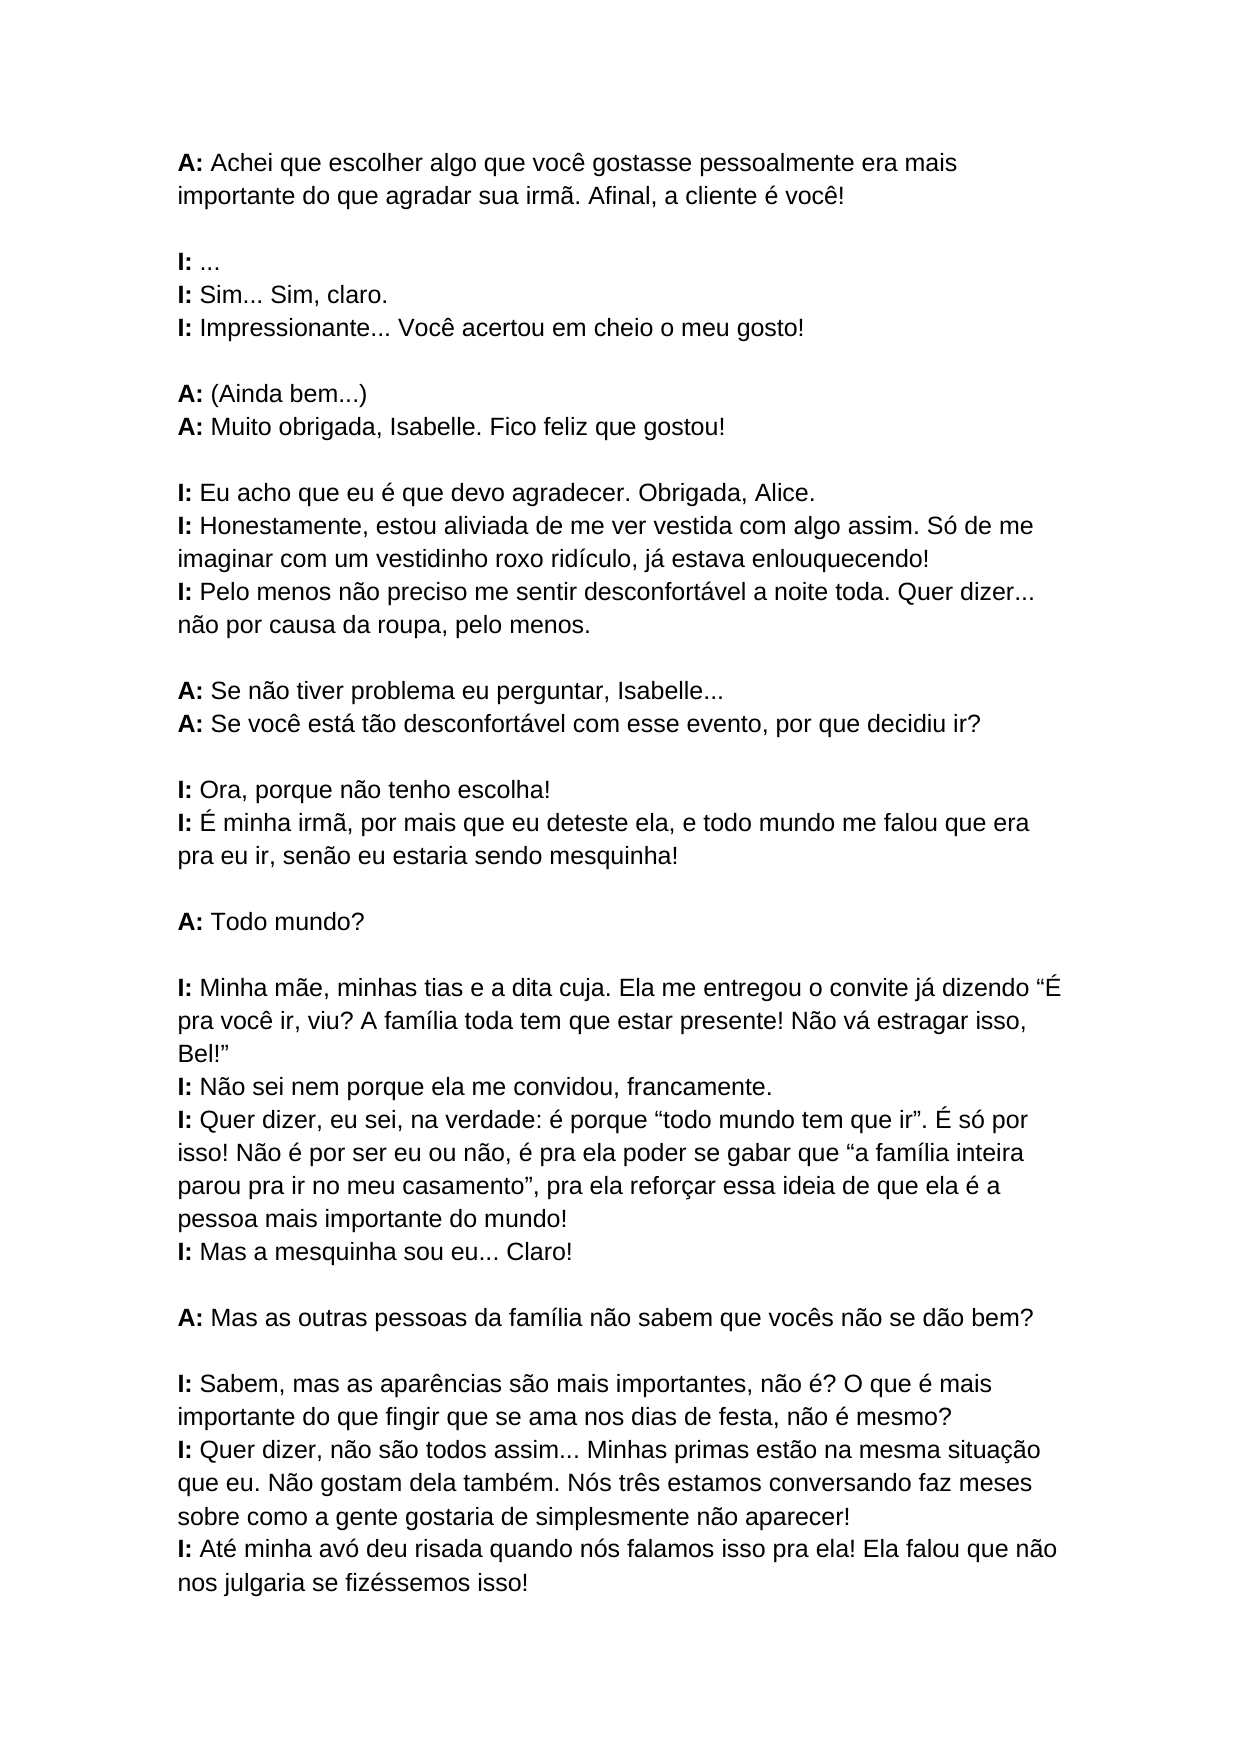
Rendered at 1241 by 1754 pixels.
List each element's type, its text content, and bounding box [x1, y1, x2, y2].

text A: Achei que escolher algo que você gostasse pessoalmente era mais importante do que agradar sua irmã. Afinal, a cliente é você! [177, 148, 1063, 209]
text I: Sabem, mas as aparências são mais importantes, não é? O que é mais importante do que fingir que se ama nos dias de festa, não é mesmo? [177, 1369, 1063, 1431]
text I: Quer dizer, não são todos assim... Minhas primas estão na mesma situação que eu. Não gostam dela também. Nós três estamos conversando faz meses sobre como a gente gostaria de simplesmente não aparecer! [177, 1435, 1063, 1530]
text I: ... [177, 247, 1063, 275]
text I: É minha irmã, por mais que eu deteste ela, e todo mundo me falou que era pra eu ir, senão eu estaria sendo mesquinha! [177, 808, 1063, 870]
text A: Mas as outras pessoas da família não sabem que vocês não se dão bem? [177, 1303, 1063, 1332]
text A: Se você está tão desconfortável com esse evento, por que decidiu ir? [177, 709, 1063, 738]
text I: Eu acho que eu é que devo agradecer. Obrigada, Alice. [177, 478, 1063, 507]
text A: Muito obrigada, Isabelle. Fico feliz que gostou! [177, 412, 1063, 441]
text I: Impressionante... Você acertou em cheio o meu gosto! [177, 313, 1063, 341]
text I: Pelo menos não preciso me sentir desconfortável a noite toda. Quer dizer... não por causa da roupa, pelo menos. [177, 577, 1063, 639]
text I: Minha mãe, minhas tias e a dita cuja. Ela me entregou o convite já dizendo “É pra você ir, viu? A família toda tem que estar presente! Não vá estragar isso, Bel!” [177, 973, 1063, 1068]
text I: Mas a mesquinha sou eu... Claro! [177, 1237, 1063, 1266]
text I: Quer dizer, eu sei, na verdade: é porque “todo mundo tem que ir”. É só por isso! Não é por ser eu ou não, é pra ela poder se gabar que “a família inteira parou pra ir no meu casamento”, pra ela reforçar essa ideia de que ela é a pessoa mais importante do mundo! [177, 1105, 1063, 1233]
text I: Até minha avó deu risada quando nós falamos isso pra ela! Ela falou que não nos julgaria se fizéssemos isso! [177, 1534, 1063, 1596]
text A: (Ainda bem...) [177, 379, 1063, 407]
text I: Honestamente, estou aliviada de me ver vestida com algo assim. Só de me imaginar com um vestidinho roxo ridículo, já estava enlouquecendo! [177, 511, 1063, 573]
text A: Todo mundo? [177, 907, 1063, 936]
text I: Não sei nem porque ela me convidou, francamente. [177, 1072, 1063, 1101]
text I: Sim... Sim, claro. [177, 280, 1063, 308]
text I: Ora, porque não tenho escolha! [177, 775, 1063, 804]
text A: Se não tiver problema eu perguntar, Isabelle... [177, 676, 1063, 705]
